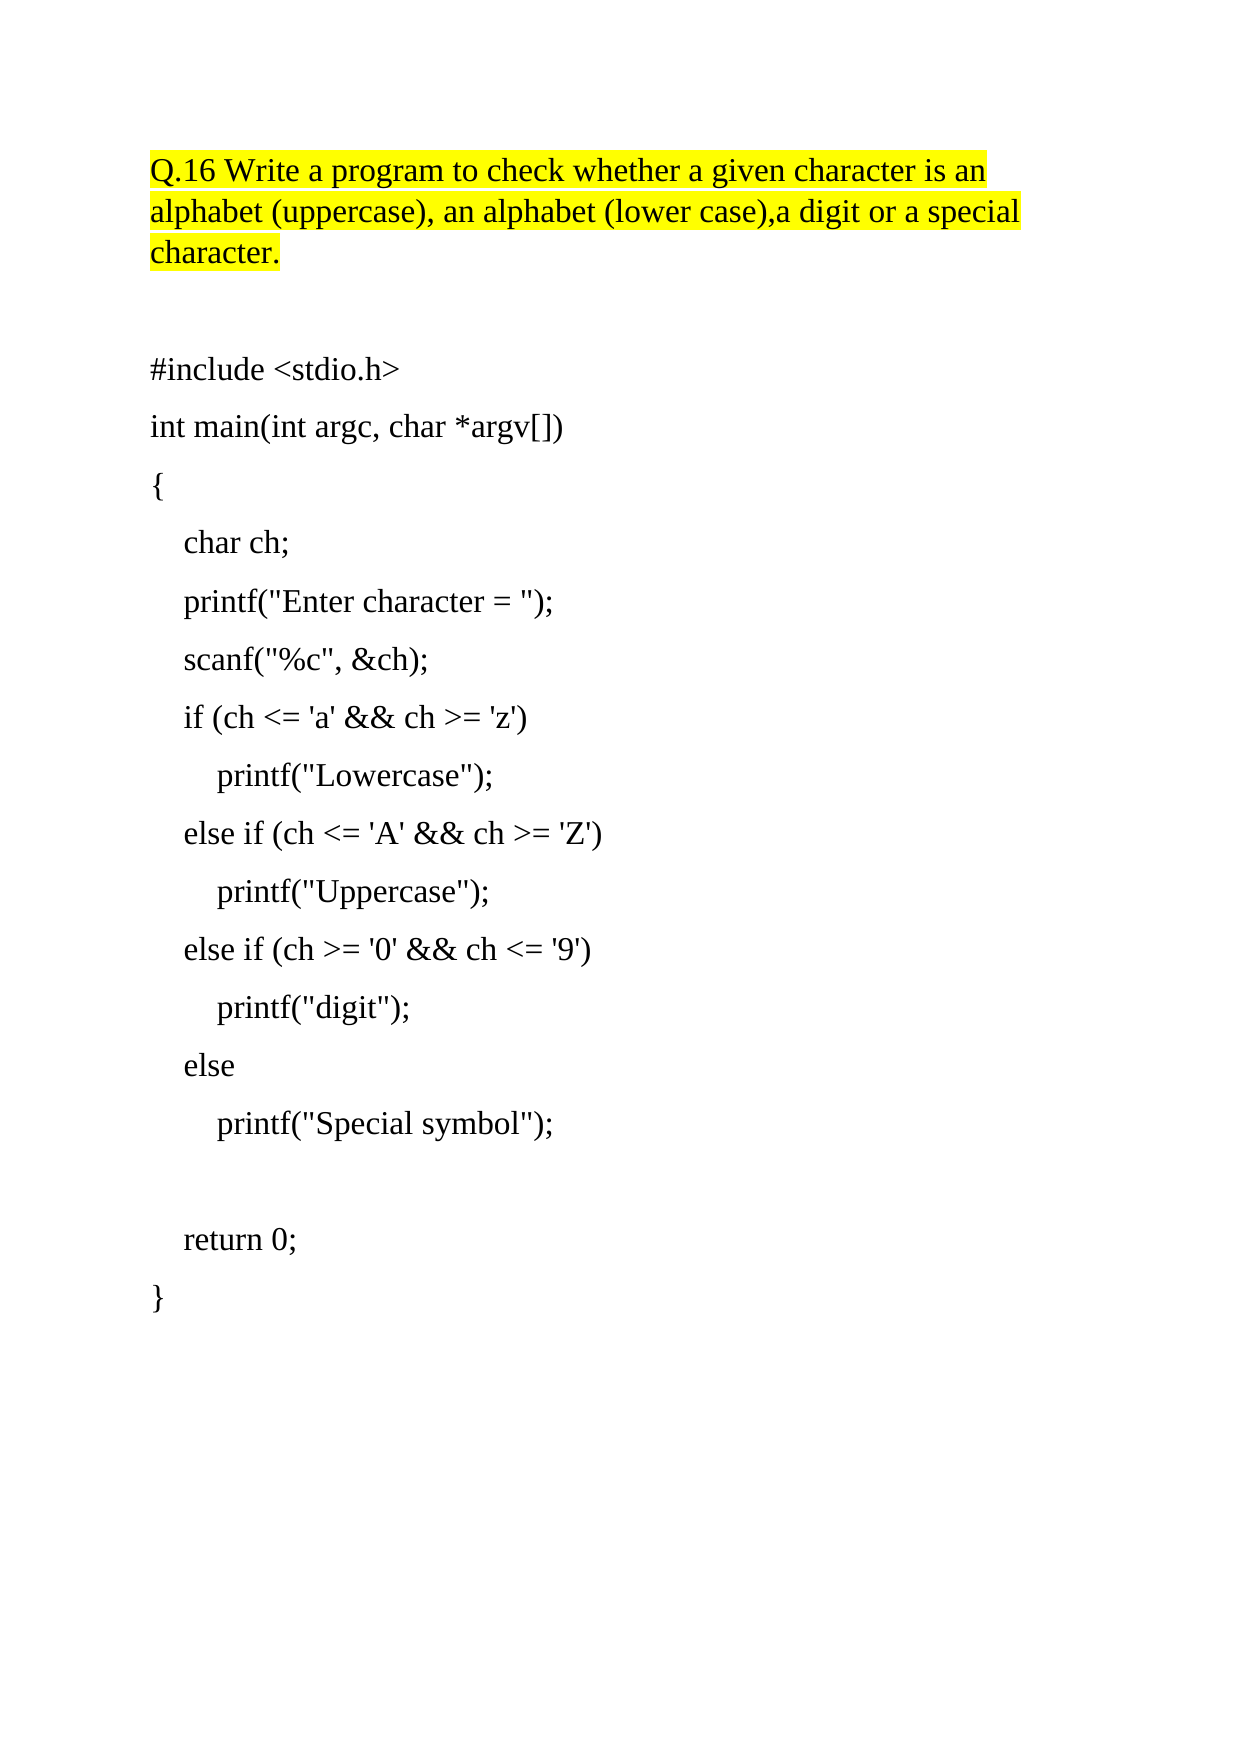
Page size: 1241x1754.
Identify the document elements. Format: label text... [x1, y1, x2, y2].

text scanf("%c", &ch); [150, 639, 1090, 677]
text else if (ch >= '0' && ch <= '9') [150, 929, 1090, 967]
text printf("Special symbol"); [150, 1103, 1090, 1141]
text printf("Lowercase"); [150, 755, 1090, 793]
text printf("Uppercase"); [150, 871, 1090, 909]
text else if (ch <= 'A' && ch >= 'Z') [150, 813, 1090, 851]
text if (ch <= 'a' && ch >= 'z') [150, 697, 1090, 735]
text } [150, 1277, 1090, 1315]
text return 0; [150, 1219, 1090, 1257]
text else [150, 1045, 1090, 1083]
text #include <stdio.h> [150, 349, 1090, 387]
text printf("Enter character = "); [150, 581, 1090, 619]
text char ch; [150, 523, 1090, 561]
text int main(int argc, char *argv[]) [150, 407, 1090, 445]
text { [150, 465, 1090, 503]
text printf("digit"); [150, 987, 1090, 1025]
text Q.16 Write a program to check whether a given character is an alphabet (uppercase), an alphabet (lower case),a digit or a special character. [150, 150, 1090, 271]
